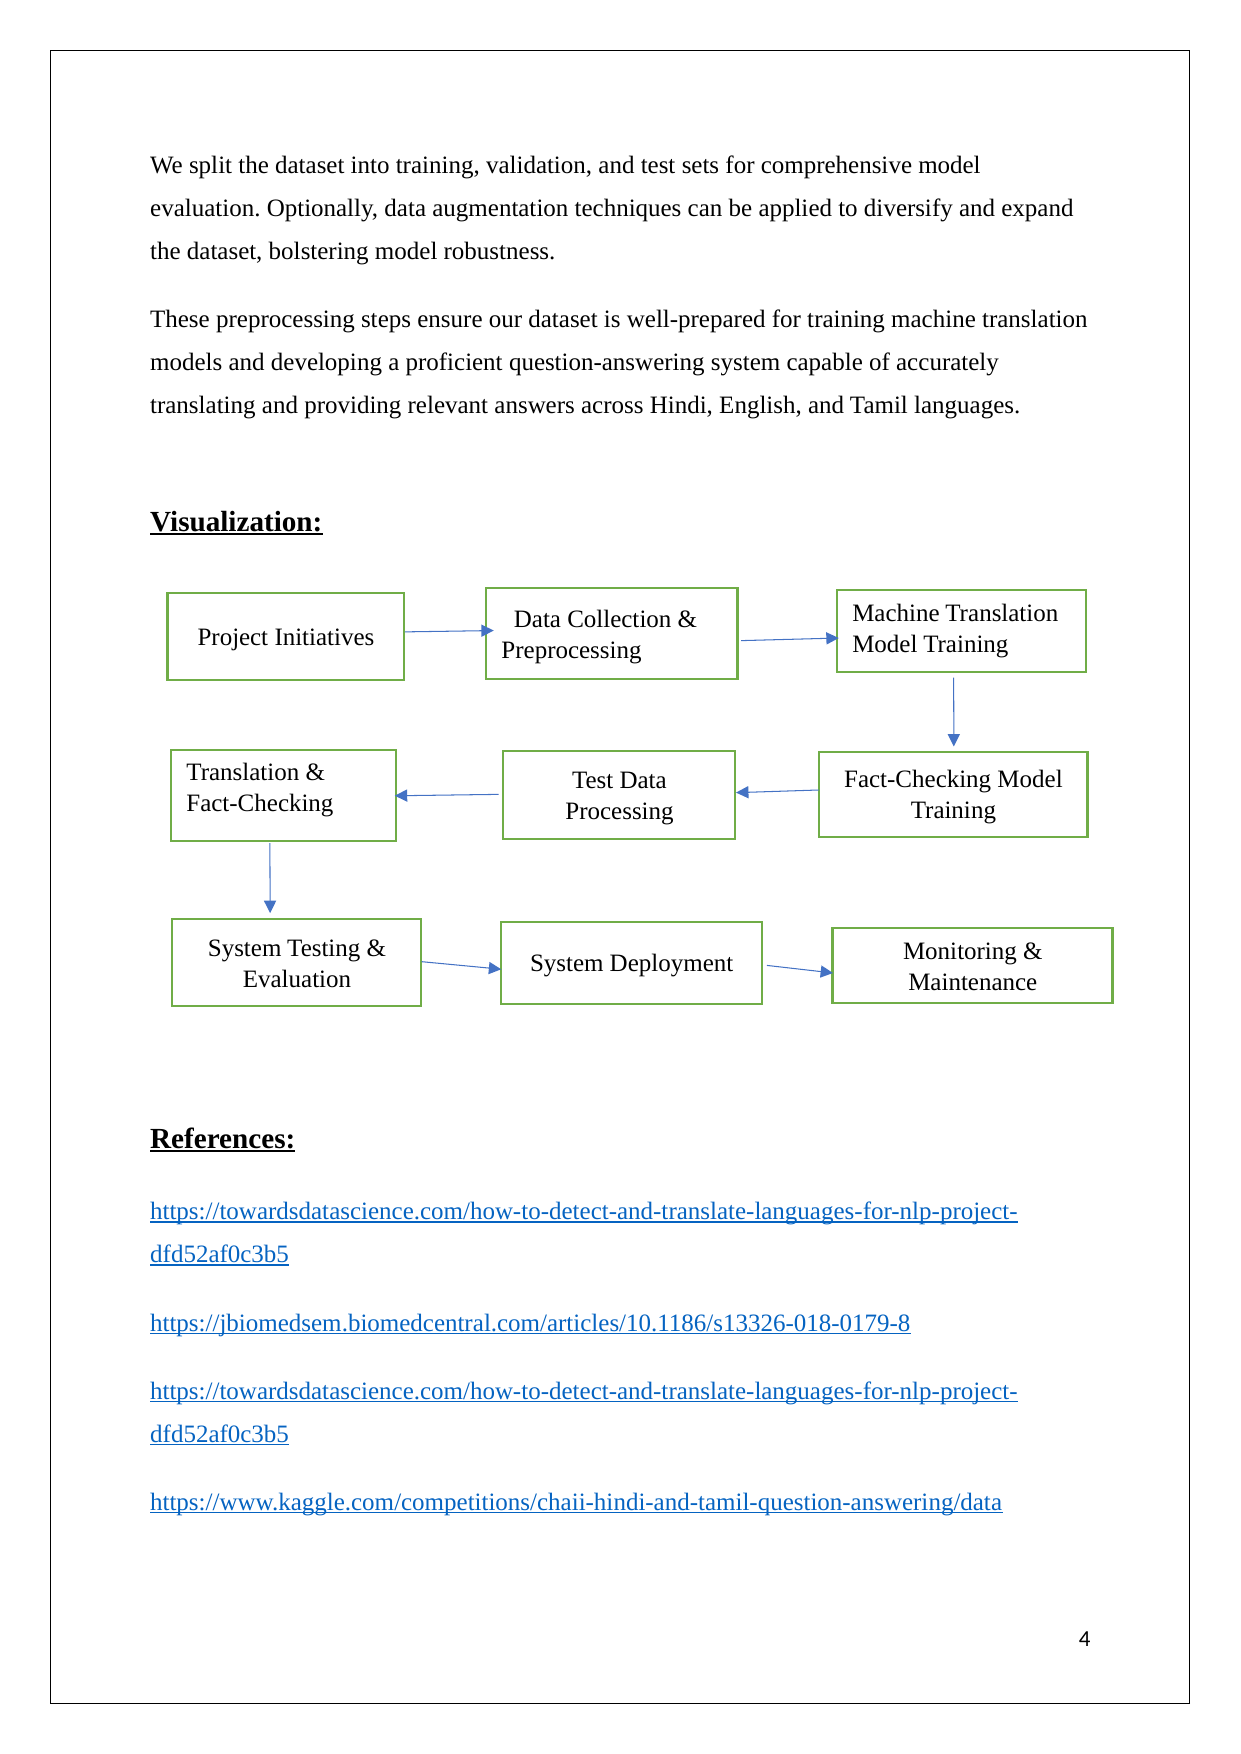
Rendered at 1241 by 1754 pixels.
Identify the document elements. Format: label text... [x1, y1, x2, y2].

text https://towardsdatascience.com/how-to-detect-and-translate-languages-for-nlp-project-dfd52af0c3b5 [150, 1376, 1090, 1448]
text References: [150, 1121, 1090, 1155]
text https://towardsdatascience.com/how-to-detect-and-translate-languages-for-nlp-project-dfd52af0c3b5 [150, 1196, 1090, 1268]
text These preprocessing steps ensure our dataset is well-prepared for training machine translation models and developing a proficient question-answering system capable of accurately translating and providing relevant answers across Hindi, English, and Tamil languages. [150, 304, 1090, 419]
text Visualization: [150, 459, 1090, 538]
text https://jbiomedsem.biomedcentral.com/articles/10.1186/s13326-018-0179-8 [150, 1308, 1090, 1336]
text https://www.kaggle.com/competitions/chaii-hindi-and-tamil-question-answering/data [150, 1487, 1090, 1516]
